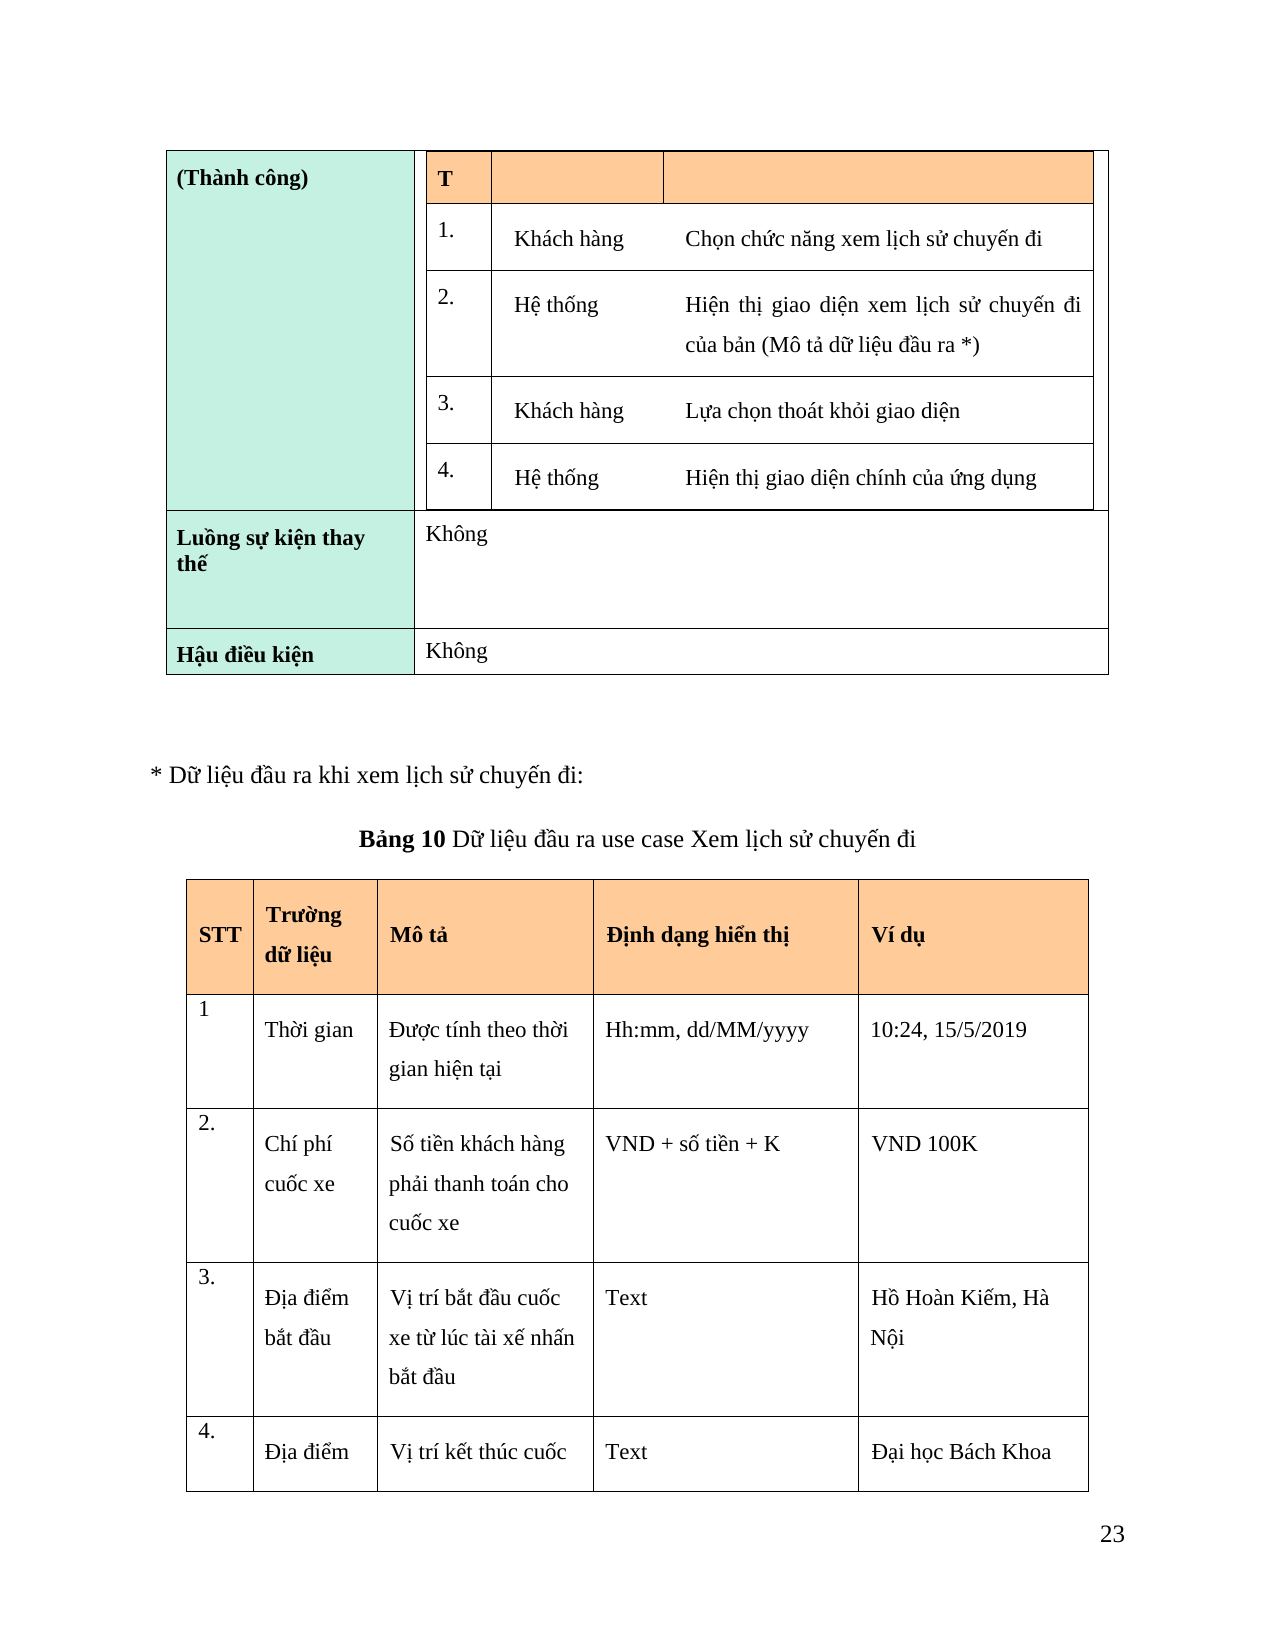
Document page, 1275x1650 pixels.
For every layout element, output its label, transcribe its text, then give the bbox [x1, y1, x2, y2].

table_cell VND + số tiền + K [594, 1109, 858, 1262]
table_cell [492, 444, 1093, 509]
table_cell 4. [187, 1417, 253, 1491]
table_cell Được tính theo thời gian hiện tại [378, 995, 593, 1108]
table_cell Hh:mm, dd/MM/yyyy [594, 995, 858, 1108]
table_cell [1094, 151, 1108, 510]
table_cell [427, 444, 491, 509]
table_cell Số tiền khách hàng phải thanh toán cho cuốc xe [378, 1109, 593, 1262]
table_cell Hồ Hoàn Kiếm, Hà Nội [859, 1263, 1088, 1416]
table_cell Vị trí bắt đầu cuốc xe từ lúc tài xế nhấn bắt đầu [378, 1263, 593, 1416]
table_cell Địa điểm kết thúc [254, 1417, 377, 1491]
table_cell Địa điểm bắt đầu [254, 1263, 377, 1416]
table_cell [427, 377, 491, 443]
table_cell [415, 151, 426, 510]
table_cell Hậu điều kiện [167, 629, 414, 674]
table_cell Luồng sự kiện chính (Thành công) [167, 151, 414, 510]
table_cell [492, 377, 1093, 443]
table_cell 10:24, 15/5/2019 [859, 995, 1088, 1108]
table_cell [492, 204, 1093, 270]
table_cell Vị trí kết thúc cuốc xe khi tài xế nhấn kết thúc [378, 1417, 593, 1491]
table_cell [492, 271, 1093, 376]
table_cell 3. [187, 1263, 253, 1416]
table_header Định dạng hiển thị [594, 880, 858, 994]
table_cell Luồng sự kiện thay thế [167, 511, 414, 628]
table_header Mô tả [378, 880, 593, 994]
table_cell Chí phí cuốc xe [254, 1109, 377, 1262]
table_cell Không [415, 511, 1108, 628]
table_cell Thời gian [254, 995, 377, 1108]
table_header STT [187, 880, 253, 994]
table_cell VND 100K [859, 1109, 1088, 1262]
text * Dữ liệu đầu ra khi xem lịch sử chuyến đi: [150, 760, 1125, 788]
table_cell 2. [187, 1109, 253, 1262]
table_header Ví dụ [859, 880, 1088, 994]
table_cell Text [594, 1417, 858, 1491]
table_cell [427, 271, 491, 376]
table_header Trường dữ liệu [254, 880, 377, 994]
table_cell 1 [187, 995, 253, 1108]
table_cell Text [594, 1263, 858, 1416]
table_cell Đại học Bách Khoa Hà Nội, 1 Đại Cồ Việt [859, 1417, 1088, 1491]
text Bảng 10 Dữ liệu đầu ra use case Xem lịch sử chuyến đi [150, 824, 1125, 852]
table_cell Không [415, 629, 1108, 674]
table_cell [427, 204, 491, 270]
